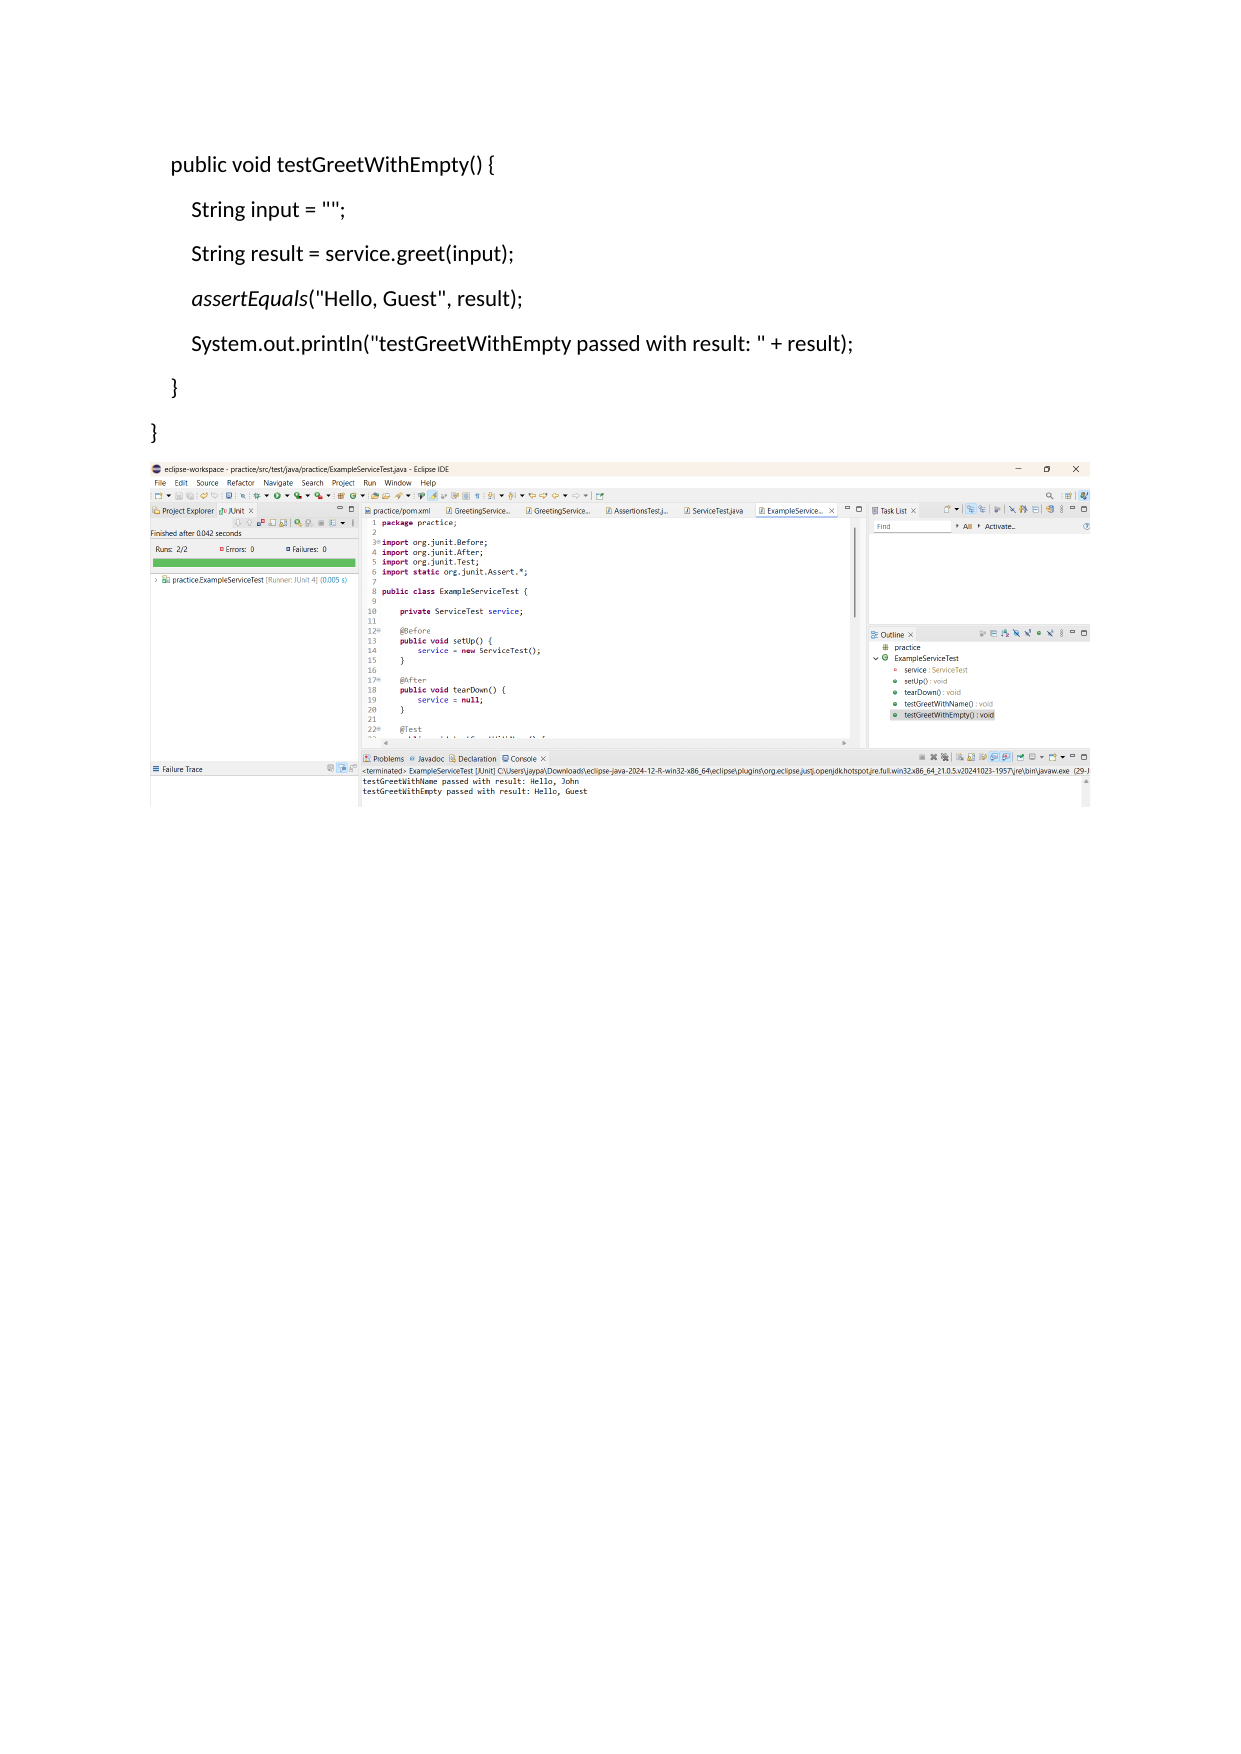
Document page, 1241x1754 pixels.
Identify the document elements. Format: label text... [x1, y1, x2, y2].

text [150, 329, 1090, 357]
text } [150, 418, 1090, 446]
text assertEquals("Hello, Guest", result); [150, 284, 1090, 312]
picture [150, 462, 1091, 807]
text String input = ""; [150, 195, 1090, 223]
text } [150, 373, 1090, 401]
text public void testGreetWithEmpty() { [150, 150, 1090, 178]
text String result = service.greet(input); [150, 239, 1090, 267]
